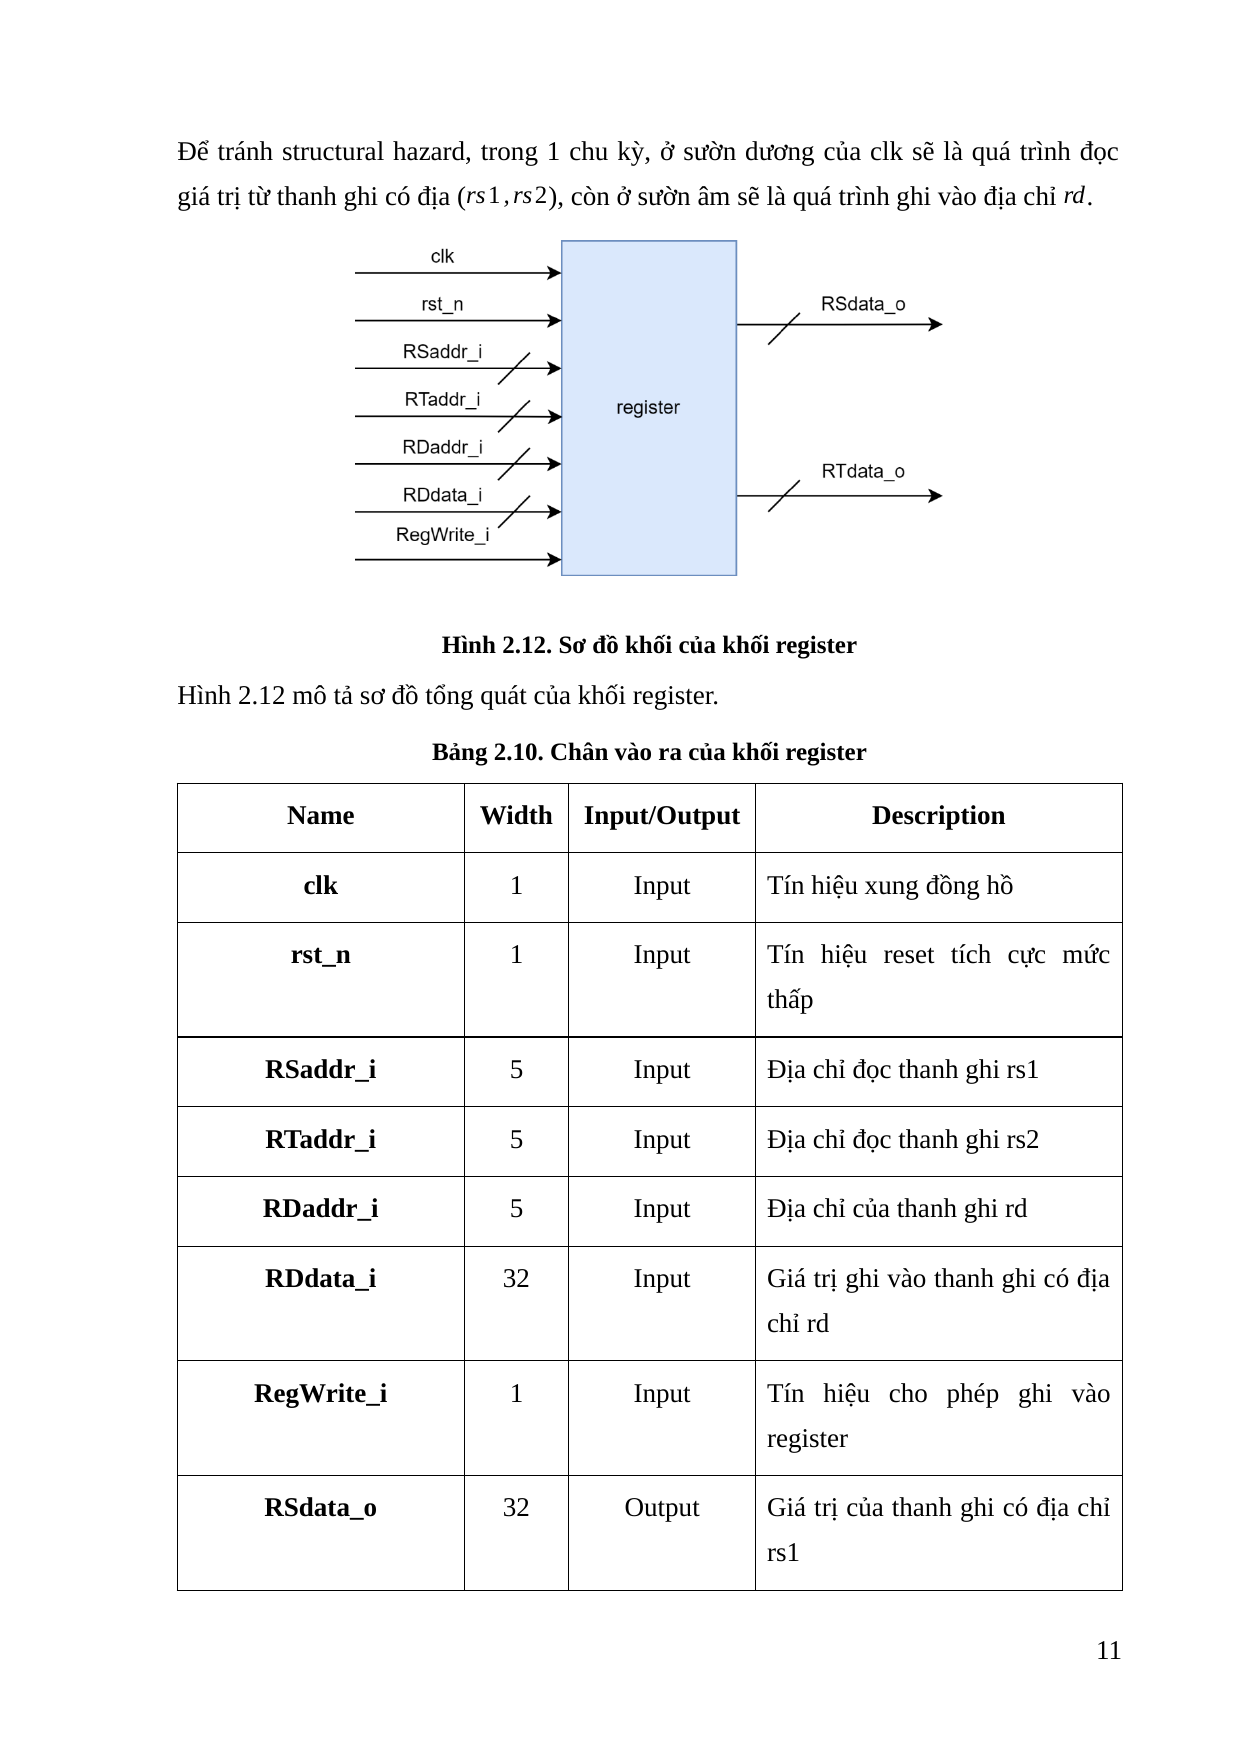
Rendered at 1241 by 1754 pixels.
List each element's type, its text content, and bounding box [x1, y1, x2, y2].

table_header Description [756, 784, 1122, 852]
table_cell Input [569, 1038, 755, 1106]
table_cell Input [569, 853, 755, 922]
text Để tránh structural hazard, trong 1 chu kỳ, ở sườn dương của clk sẽ là quá trình đọc giá trị từ thanh ghi có địa (), còn ở sườn âm sẽ là quá trình ghi vào địa chỉ . [177, 131, 1122, 214]
table_cell RSdata_o [178, 1476, 464, 1589]
table_header Input/Output [569, 784, 755, 852]
table_cell clk [178, 853, 464, 922]
table_cell 1 [465, 923, 568, 1036]
table_cell Giá trị ghi vào thanh ghi có địa chỉ rd [756, 1247, 1122, 1360]
table_cell RTaddr_i [178, 1107, 464, 1176]
table_cell 5 [465, 1038, 568, 1106]
table_cell Output [569, 1476, 755, 1589]
table_cell RSaddr_i [178, 1038, 464, 1106]
table_cell Tín hiệu reset tích cực mức thấp [756, 923, 1122, 1036]
table_cell Input [569, 1177, 755, 1246]
table_cell 5 [465, 1107, 568, 1176]
table_cell RDdata_i [178, 1247, 464, 1360]
table_cell rst_n [178, 923, 464, 1036]
text Bảng 2.10. Chân vào ra của khối register [177, 732, 1122, 770]
table_cell 1 [465, 1361, 568, 1475]
table_cell Input [569, 923, 755, 1036]
table_cell 1 [465, 853, 568, 922]
table_cell 32 [465, 1247, 568, 1360]
picture [343, 232, 956, 576]
table_cell Địa chỉ đọc thanh ghi rs2 [756, 1107, 1122, 1176]
table_cell RegWrite_i [178, 1361, 464, 1475]
table_cell Input [569, 1107, 755, 1176]
table_cell Tín hiệu cho phép ghi vào register [756, 1361, 1122, 1475]
table_cell RDaddr_i [178, 1177, 464, 1246]
table_cell Địa chỉ của thanh ghi rd [756, 1177, 1122, 1246]
table_cell Input [569, 1247, 755, 1360]
table_cell 5 [465, 1177, 568, 1246]
table_cell 32 [465, 1476, 568, 1589]
table_cell Giá trị của thanh ghi có địa chỉ rs1 [756, 1476, 1122, 1589]
table_cell Tín hiệu xung đồng hồ [756, 853, 1122, 922]
table_cell Địa chỉ đọc thanh ghi rs1 [756, 1038, 1122, 1106]
table_header Name [178, 784, 464, 852]
table_cell Input [569, 1361, 755, 1475]
table_header Width [465, 784, 568, 852]
